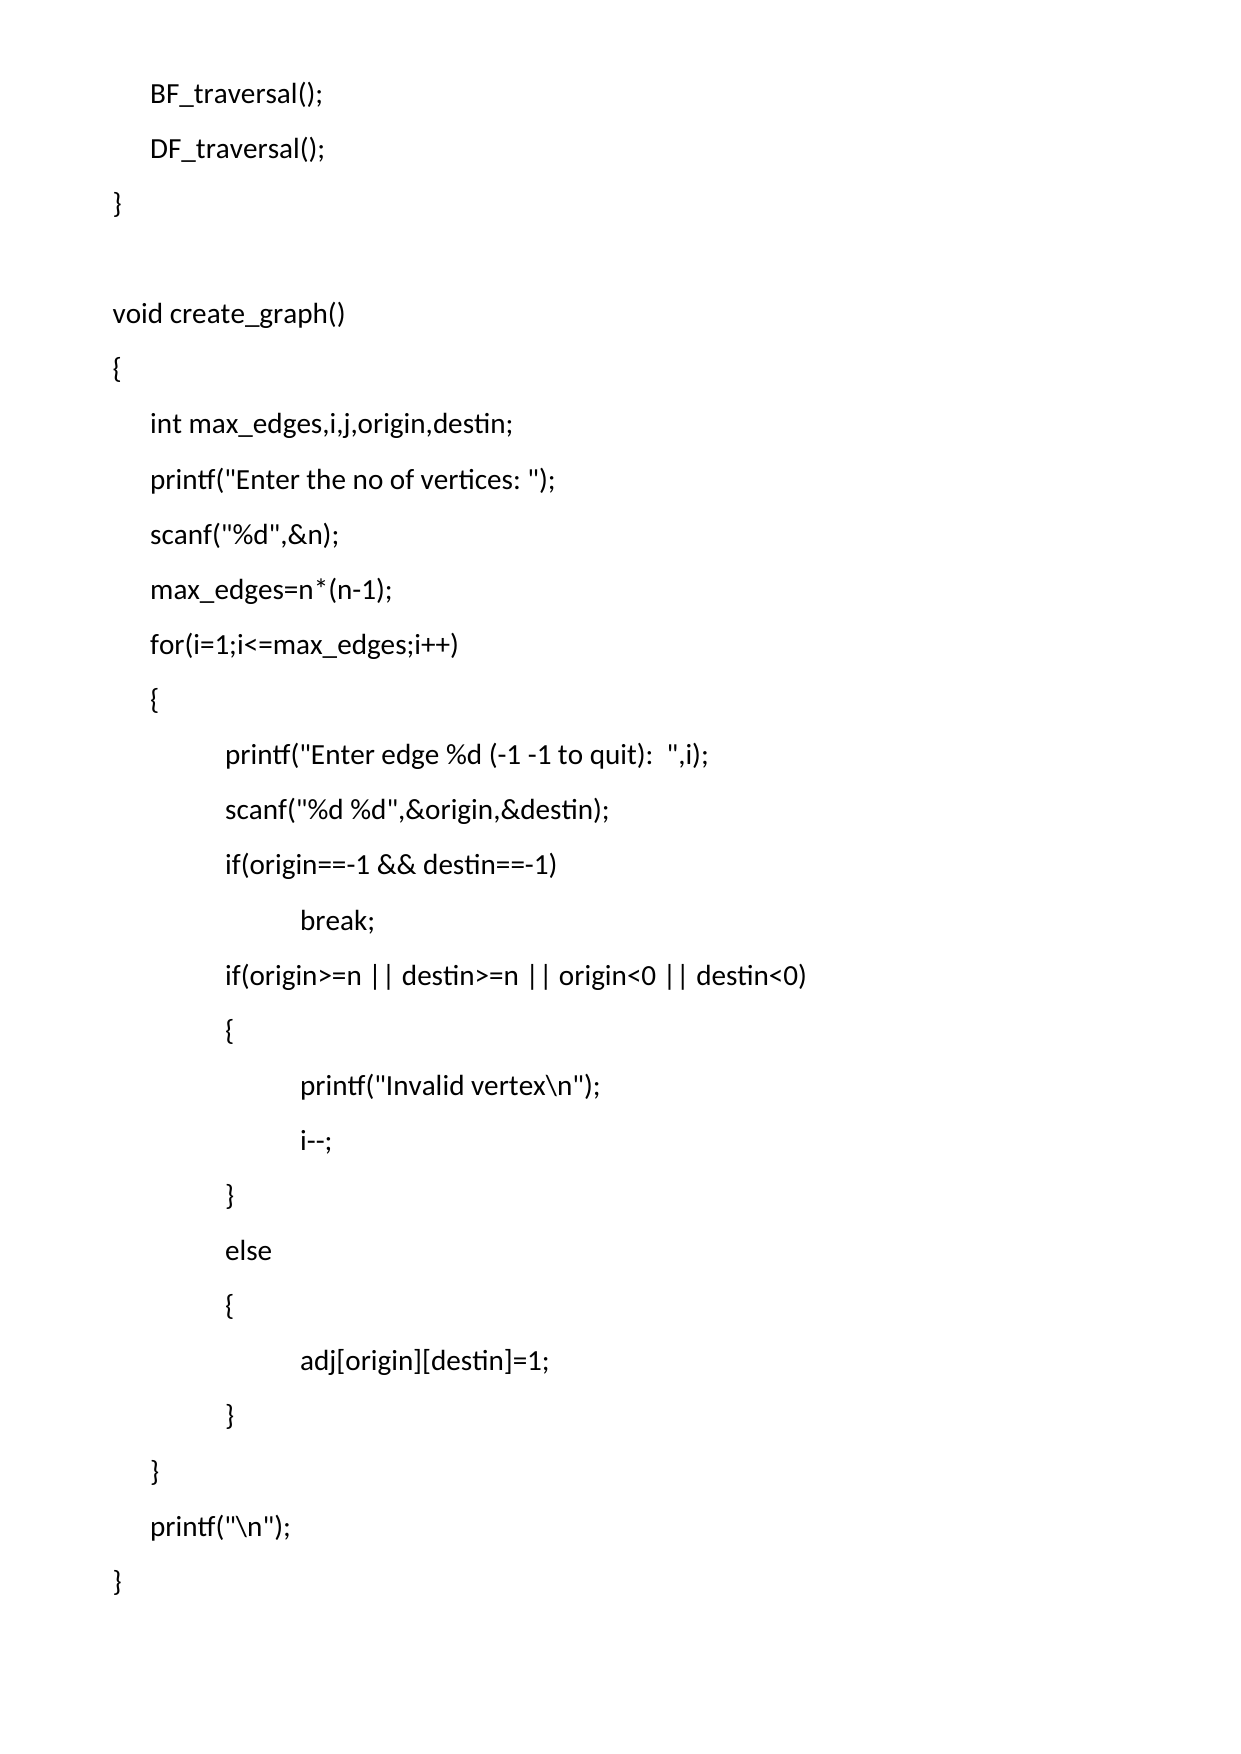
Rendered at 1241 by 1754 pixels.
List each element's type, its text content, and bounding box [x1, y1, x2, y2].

text printf("Enter edge %d (-1 -1 to quit): ",i); [112, 736, 1165, 772]
text { [112, 1012, 1165, 1047]
text { [112, 351, 1165, 386]
text } [112, 1563, 1165, 1598]
text else [112, 1232, 1165, 1268]
text } [112, 1397, 1165, 1433]
text printf("Enter the no of vertices: "); [112, 461, 1165, 496]
text void create_graph() [112, 295, 1165, 331]
text if(origin==-1 && destin==-1) [112, 846, 1165, 882]
text scanf("%d %d",&origin,&destin); [112, 791, 1165, 827]
text i--; [112, 1122, 1165, 1158]
text int max_edges,i,j,origin,destin; [112, 406, 1165, 441]
text for(i=1;i<=max_edges;i++) [112, 626, 1165, 662]
text scanf("%d",&n); [112, 516, 1165, 551]
text break; [112, 902, 1165, 937]
text } [112, 185, 1165, 221]
text printf("\n"); [112, 1508, 1165, 1543]
text } [112, 1177, 1165, 1213]
text printf("Invalid vertex\n"); [112, 1067, 1165, 1102]
text { [112, 1287, 1165, 1323]
text { [112, 681, 1165, 717]
text } [112, 1453, 1165, 1488]
text BF_traversal(); [112, 75, 1165, 111]
text if(origin>=n || destin>=n || origin<0 || destin<0) [112, 957, 1165, 992]
text adj[origin][destin]=1; [112, 1342, 1165, 1378]
text DF_traversal(); [112, 130, 1165, 166]
text max_edges=n*(n-1); [112, 571, 1165, 607]
